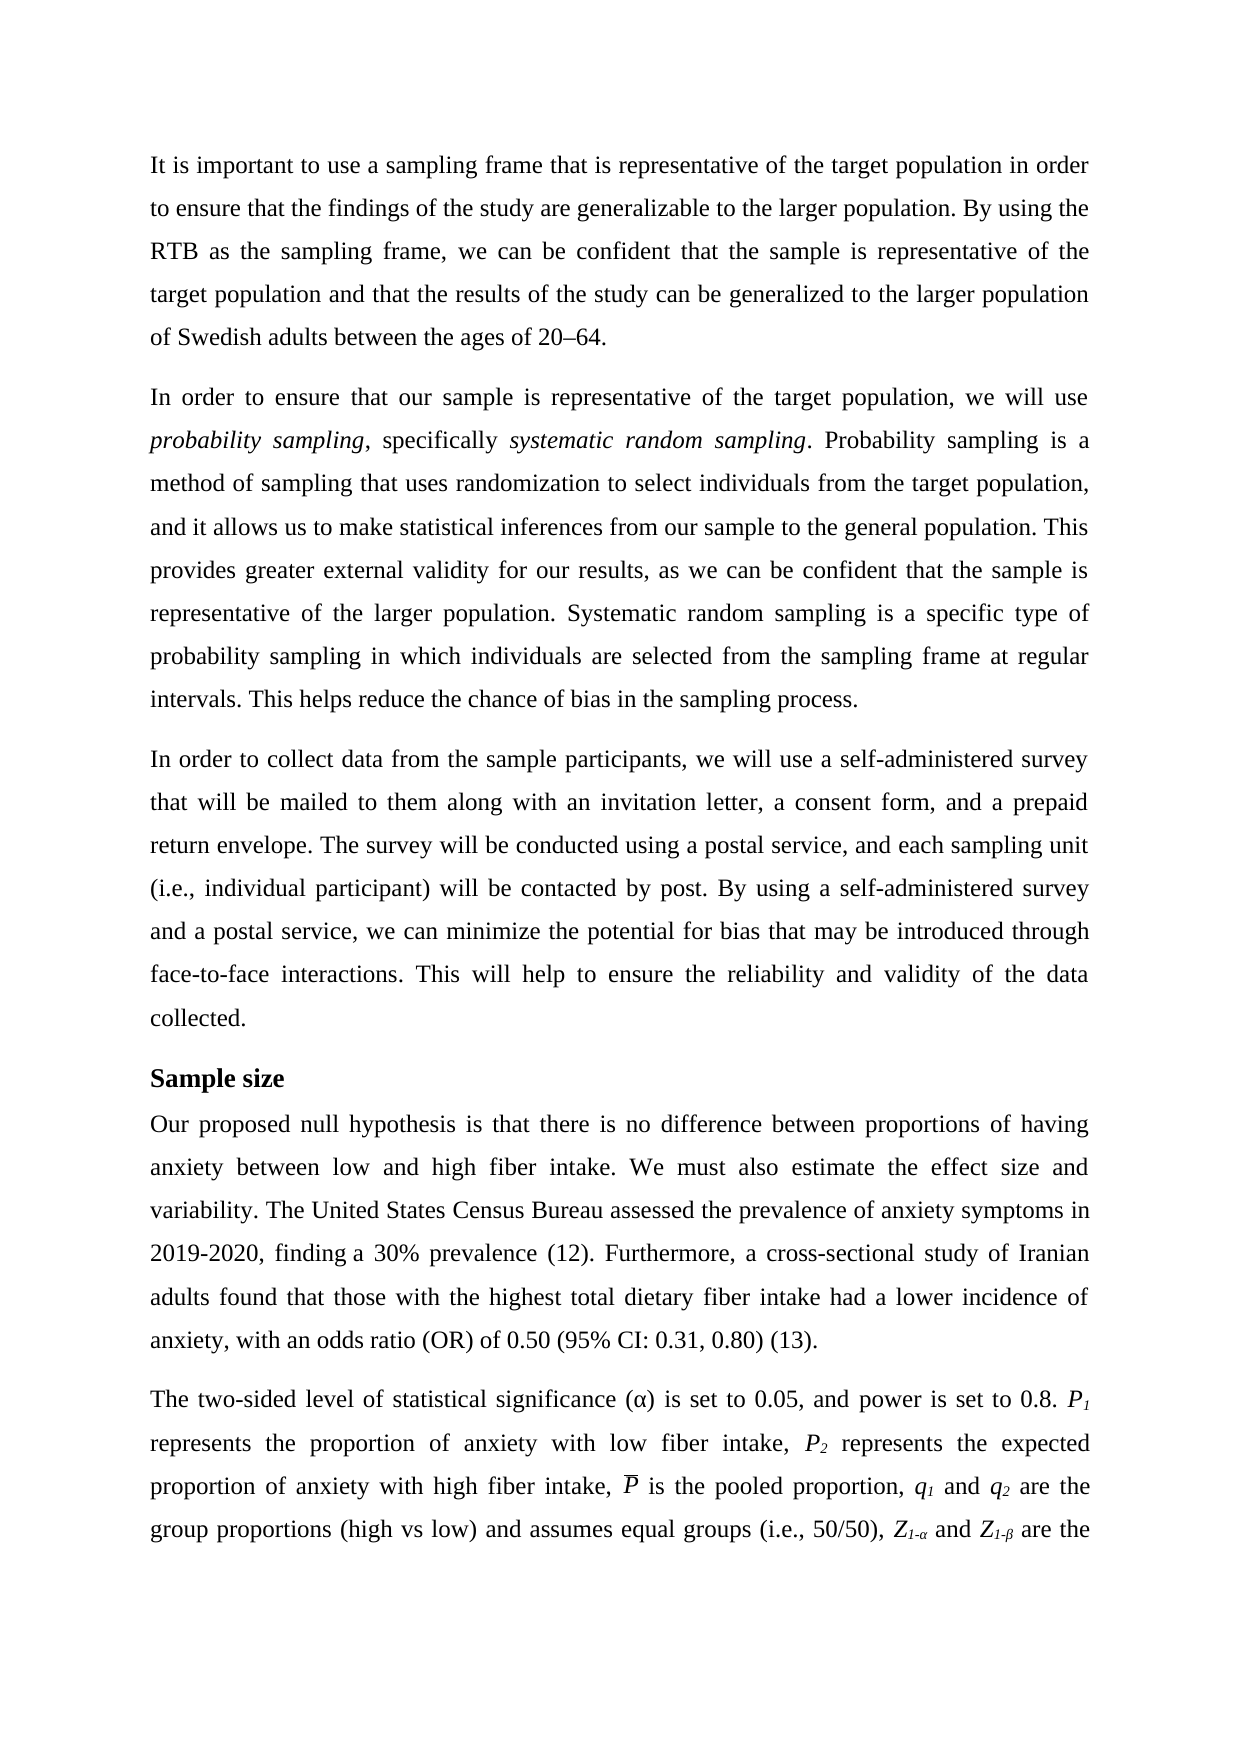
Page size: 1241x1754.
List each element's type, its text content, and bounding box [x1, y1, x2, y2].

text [150, 1384, 1090, 1543]
text In order to collect data from the sample participants, we will use a self-administered survey that will be mailed to them along with an invitation letter, a consent form, and a prepaid return envelope. The survey will be conducted using a postal service, and each sampling unit (i.e., individual participant) will be contacted by post. By using a self-administered survey and a postal service, we can minimize the potential for bias that may be introduced through face-to-face interactions. This will help to ensure the reliability and validity of the data collected. [150, 744, 1090, 1031]
text In order to ensure that our sample is representative of the target population, we will use probability sampling, specifically systematic random sampling. Probability sampling is a method of sampling that uses randomization to select individuals from the target population, and it allows us to make statistical inferences from our sample to the general population. This provides greater external validity for our results, as we can be confident that the sample is representative of the larger population. Systematic random sampling is a specific type of probability sampling in which individuals are selected from the sampling frame at regular intervals. This helps reduce the chance of bias in the sampling process. [150, 382, 1090, 713]
text It is important to use a sampling frame that is representative of the target population in order to ensure that the findings of the study are generalizable to the larger population. By using the RTB as the sampling frame, we can be confident that the sample is representative of the target population and that the results of the study can be generalized to the larger population of Swedish adults between the ages of 20–64. [150, 150, 1090, 351]
text Our proposed null hypothesis is that there is no difference between proportions of having anxiety between low and high fiber intake. We must also estimate the effect size and variability. The United States Census Bureau assessed the prevalence of anxiety symptoms in 2019-2020, finding a 30% prevalence (12). Furthermore, a cross-sectional study of Iranian adults found that those with the highest total dietary fiber intake had a lower incidence of anxiety, with an odds ratio (OR) of 0.50 (95% CI: 0.31, 0.80) (13). [150, 1109, 1090, 1353]
subtitle Sample size [150, 1062, 1090, 1094]
